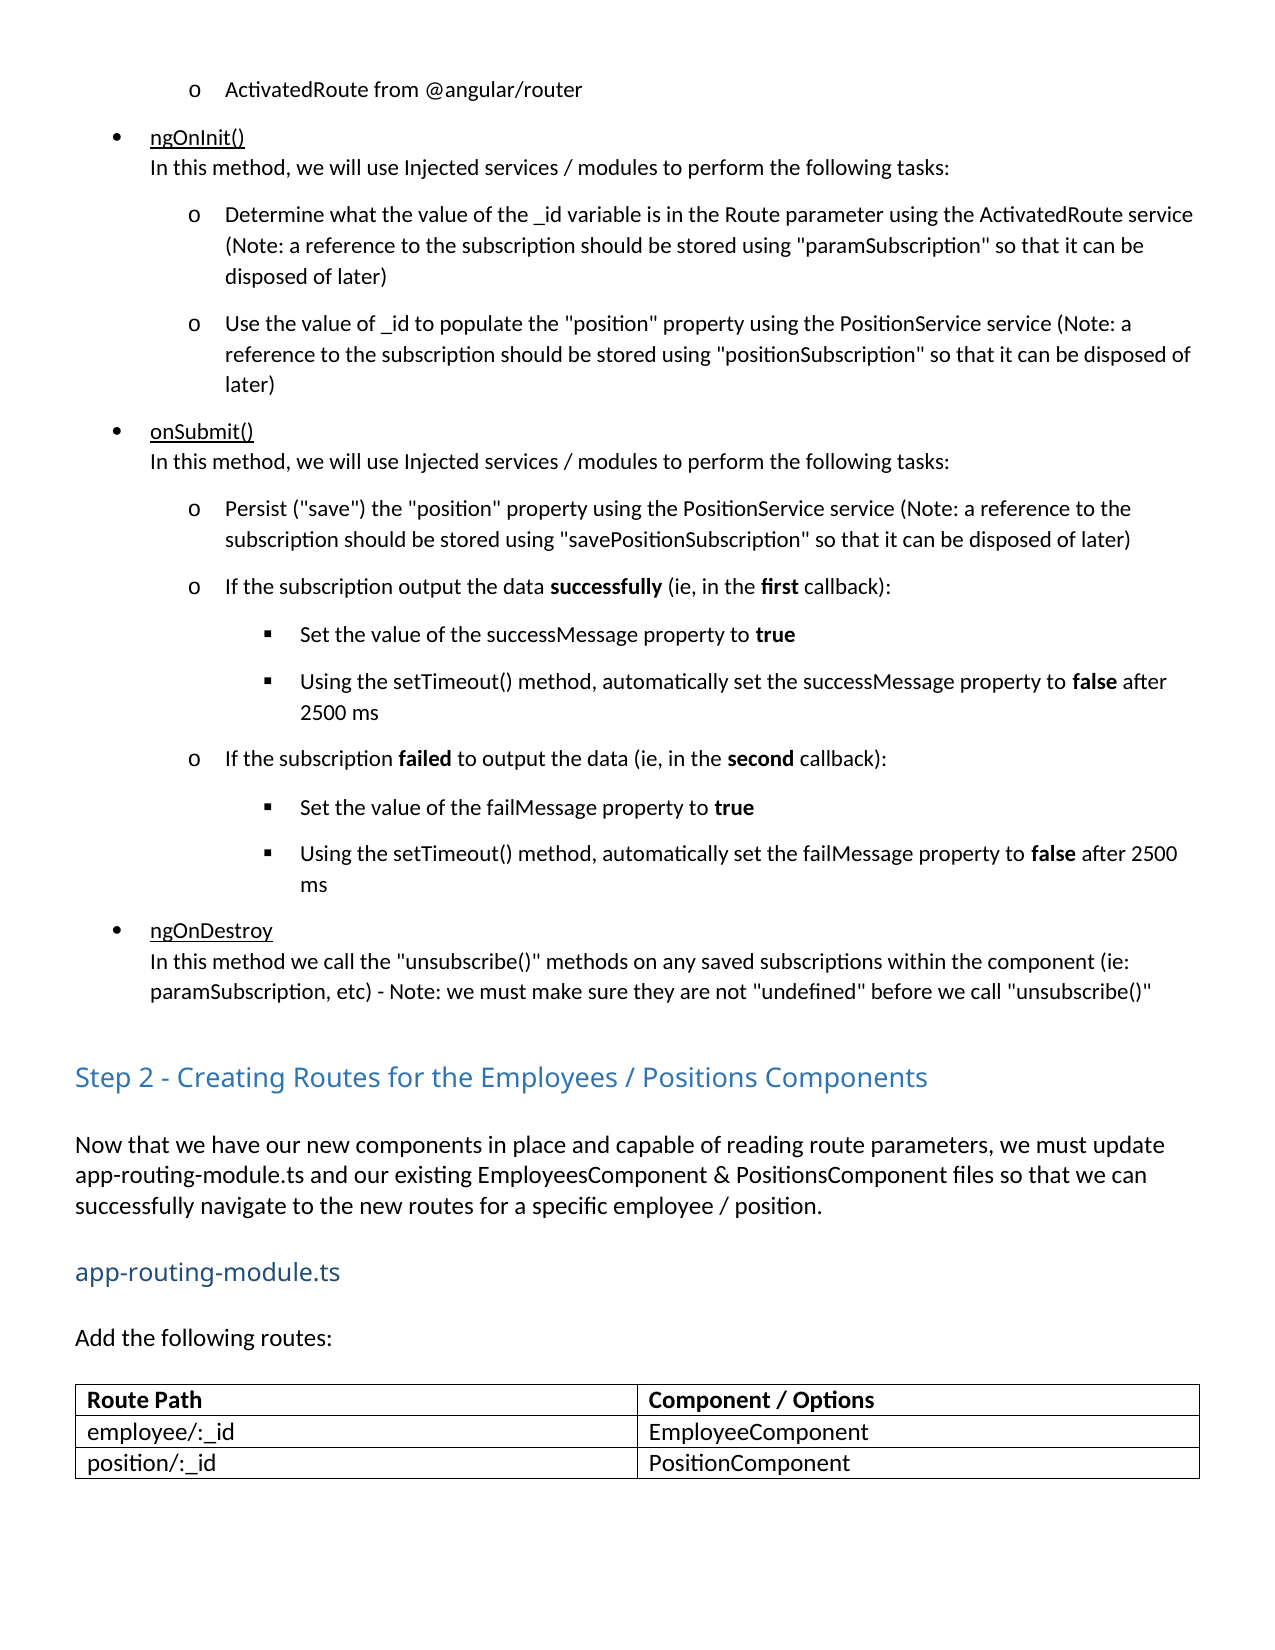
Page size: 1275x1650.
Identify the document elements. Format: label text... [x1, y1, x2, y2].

text Now that we have our new components in place and capable of reading route parameters, we must update app-routing-module.ts and our existing EmployeesComponent & PositionsComponent files so that we can successfully navigate to the new routes for a specific employee / position. [75, 1129, 1200, 1220]
list Using the setTimeout() method, automatically set the failMessage property to false after 2500 ms [262, 839, 1200, 898]
text Add the following routes: [75, 1322, 1200, 1353]
list Set the value of the failMessage property to true [262, 793, 1200, 821]
list ngOnInit() In this method, we will use Injected services / modules to perform the following tasks: [113, 123, 1200, 181]
list If the subscription failed to output the data (ie, in the second callback): [187, 744, 1200, 774]
table_header Route Path [76, 1385, 637, 1415]
list If the subscription output the data successfully (ie, in the first callback): [187, 572, 1200, 602]
list Determine what the value of the _id variable is in the Route parameter using the ActivatedRoute service (Note: a reference to the subscription should be stored using "paramSubscription" so that it can be disposed of later) [187, 200, 1200, 290]
list ngOnDestroy In this method we call the "unsubscribe()" methods on any saved subscriptions within the component (ie: paramSubscription, etc) - Note: we must make sure they are not "undefined" before we call "unsubscribe()" [113, 917, 1200, 1005]
list Using the setTimeout() method, automatically set the successMessage property to false after 2500 ms [262, 667, 1200, 726]
table_cell position/:_id [76, 1448, 637, 1478]
list Persist ("save") the "position" property using the PositionService service (Note: a reference to the subscription should be stored using "savePositionSubscription" so that it can be disposed of later) [187, 494, 1200, 553]
subtitle Step 2 - Creating Routes for the Employees / Positions Components [75, 1058, 1200, 1095]
table_cell PositionComponent [638, 1448, 1199, 1478]
list ActivatedRoute from @angular/router [188, 75, 1200, 104]
list onSubmit() In this method, we will use Injected services / modules to perform the following tasks: [113, 417, 1200, 475]
list Use the value of _id to populate the "position" property using the PositionService service (Note: a reference to the subscription should be stored using "positionSubscription" so that it can be disposed of later) [187, 309, 1200, 398]
subtitle app-routing-module.ts [75, 1255, 1200, 1289]
table_cell EmployeeComponent [638, 1416, 1199, 1447]
table_header Component / Options [638, 1385, 1199, 1415]
list Set the value of the successMessage property to true [262, 621, 1200, 648]
table_cell employee/:_id [76, 1416, 637, 1447]
